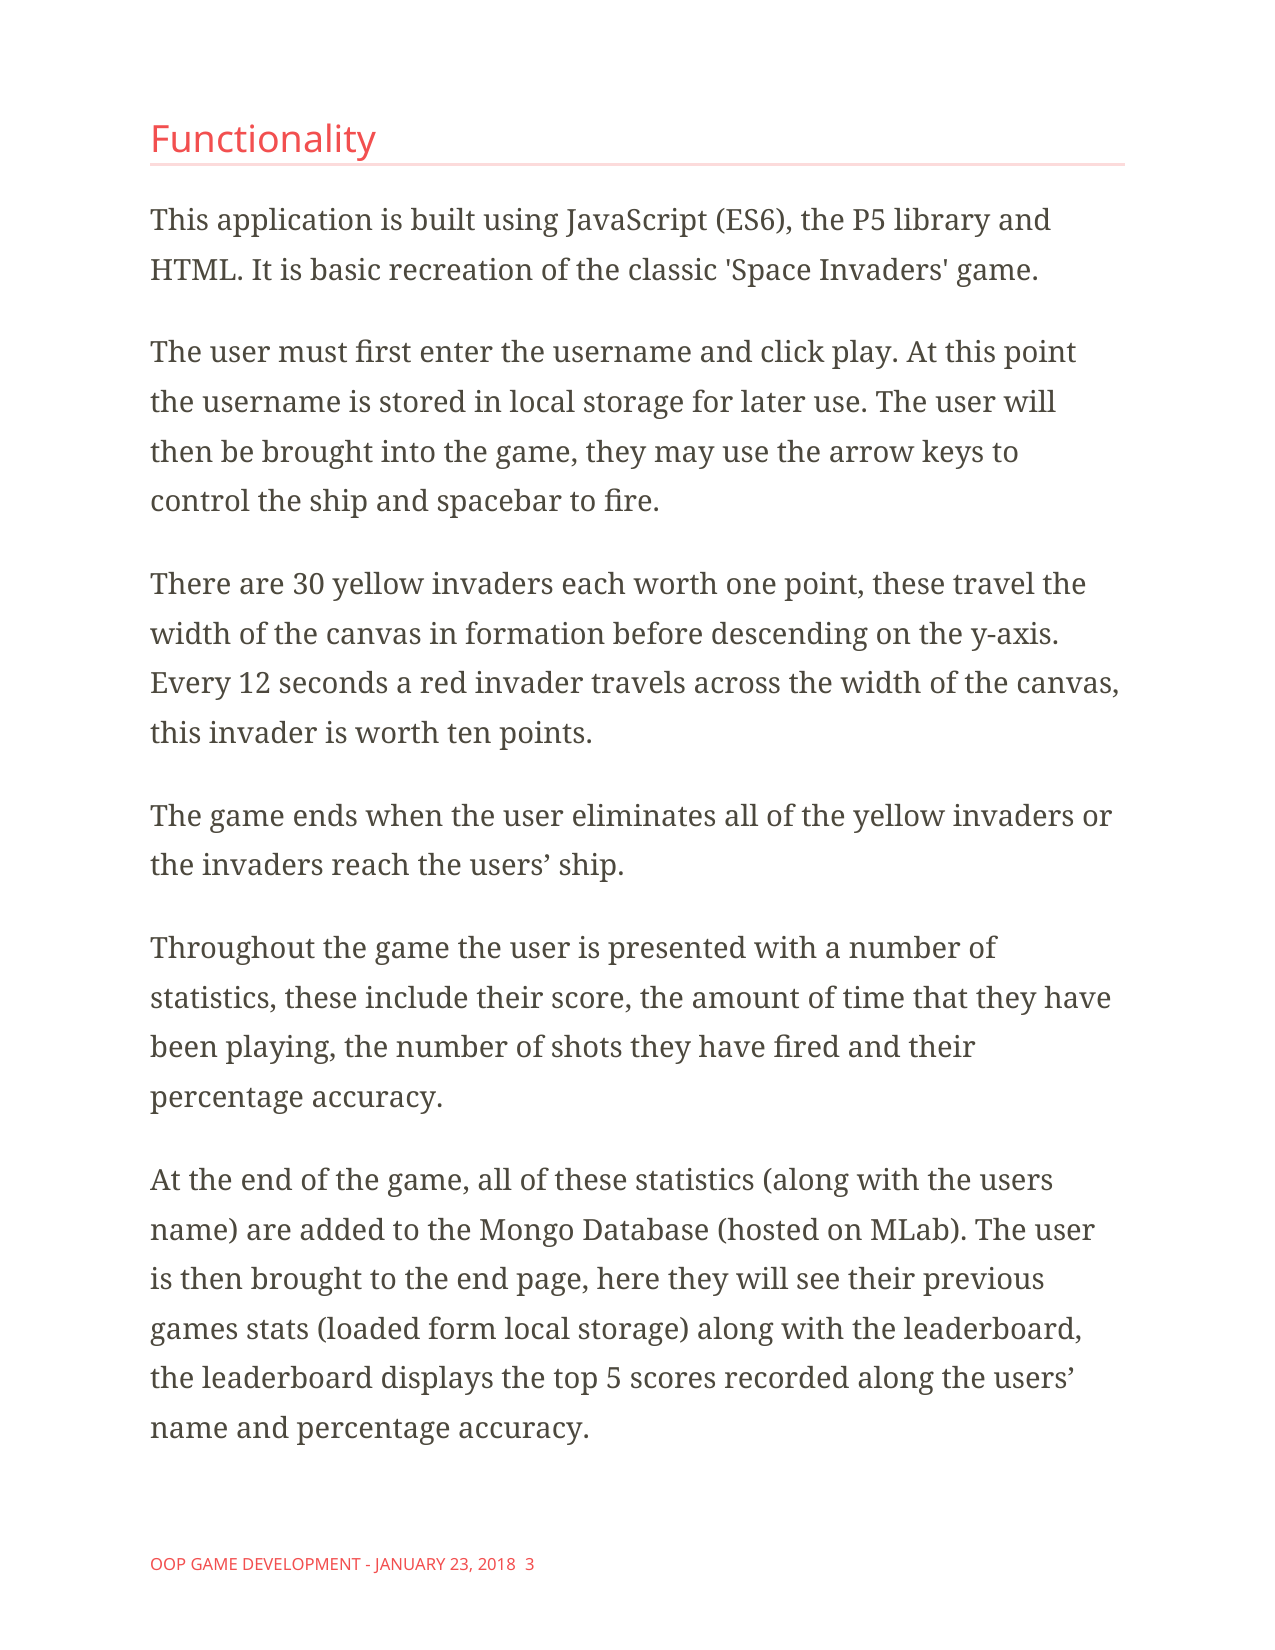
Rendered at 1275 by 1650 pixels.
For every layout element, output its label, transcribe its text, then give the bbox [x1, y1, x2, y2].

text Throughout the game the user is presented with a number of statistics, these include their score, the amount of time that they have been playing, the number of shots they have fired and their percentage accuracy. [150, 927, 1125, 1116]
text This application is built using JavaScript (ES6), the P5 library and HTML. It is basic recreation of the classic 'Space Invaders' game. [150, 199, 1125, 288]
subtitle Functionality [150, 112, 1125, 163]
text At the end of the game, all of these statistics (along with the users name) are added to the Mongo Database (hosted on MLab). The user is then brought to the end page, here they will see their previous games stats (loaded form local storage) along with the leaderboard, the leaderboard displays the top 5 scores recorded along the users’ name and percentage accuracy. [150, 1159, 1125, 1447]
text There are 30 yellow invaders each worth one point, these travel the width of the canvas in formation before descending on the y-axis. Every 12 seconds a red invader travels across the width of the canvas, this invader is worth ten points. [150, 563, 1125, 752]
text The game ends when the user eliminates all of the yellow invaders or the invaders reach the users’ ship. [150, 795, 1125, 884]
text The user must first enter the username and click play. At this point the username is stored in local storage for later use. The user will then be brought into the game, they may use the arrow keys to control the ship and spacebar to fire. [150, 332, 1125, 520]
